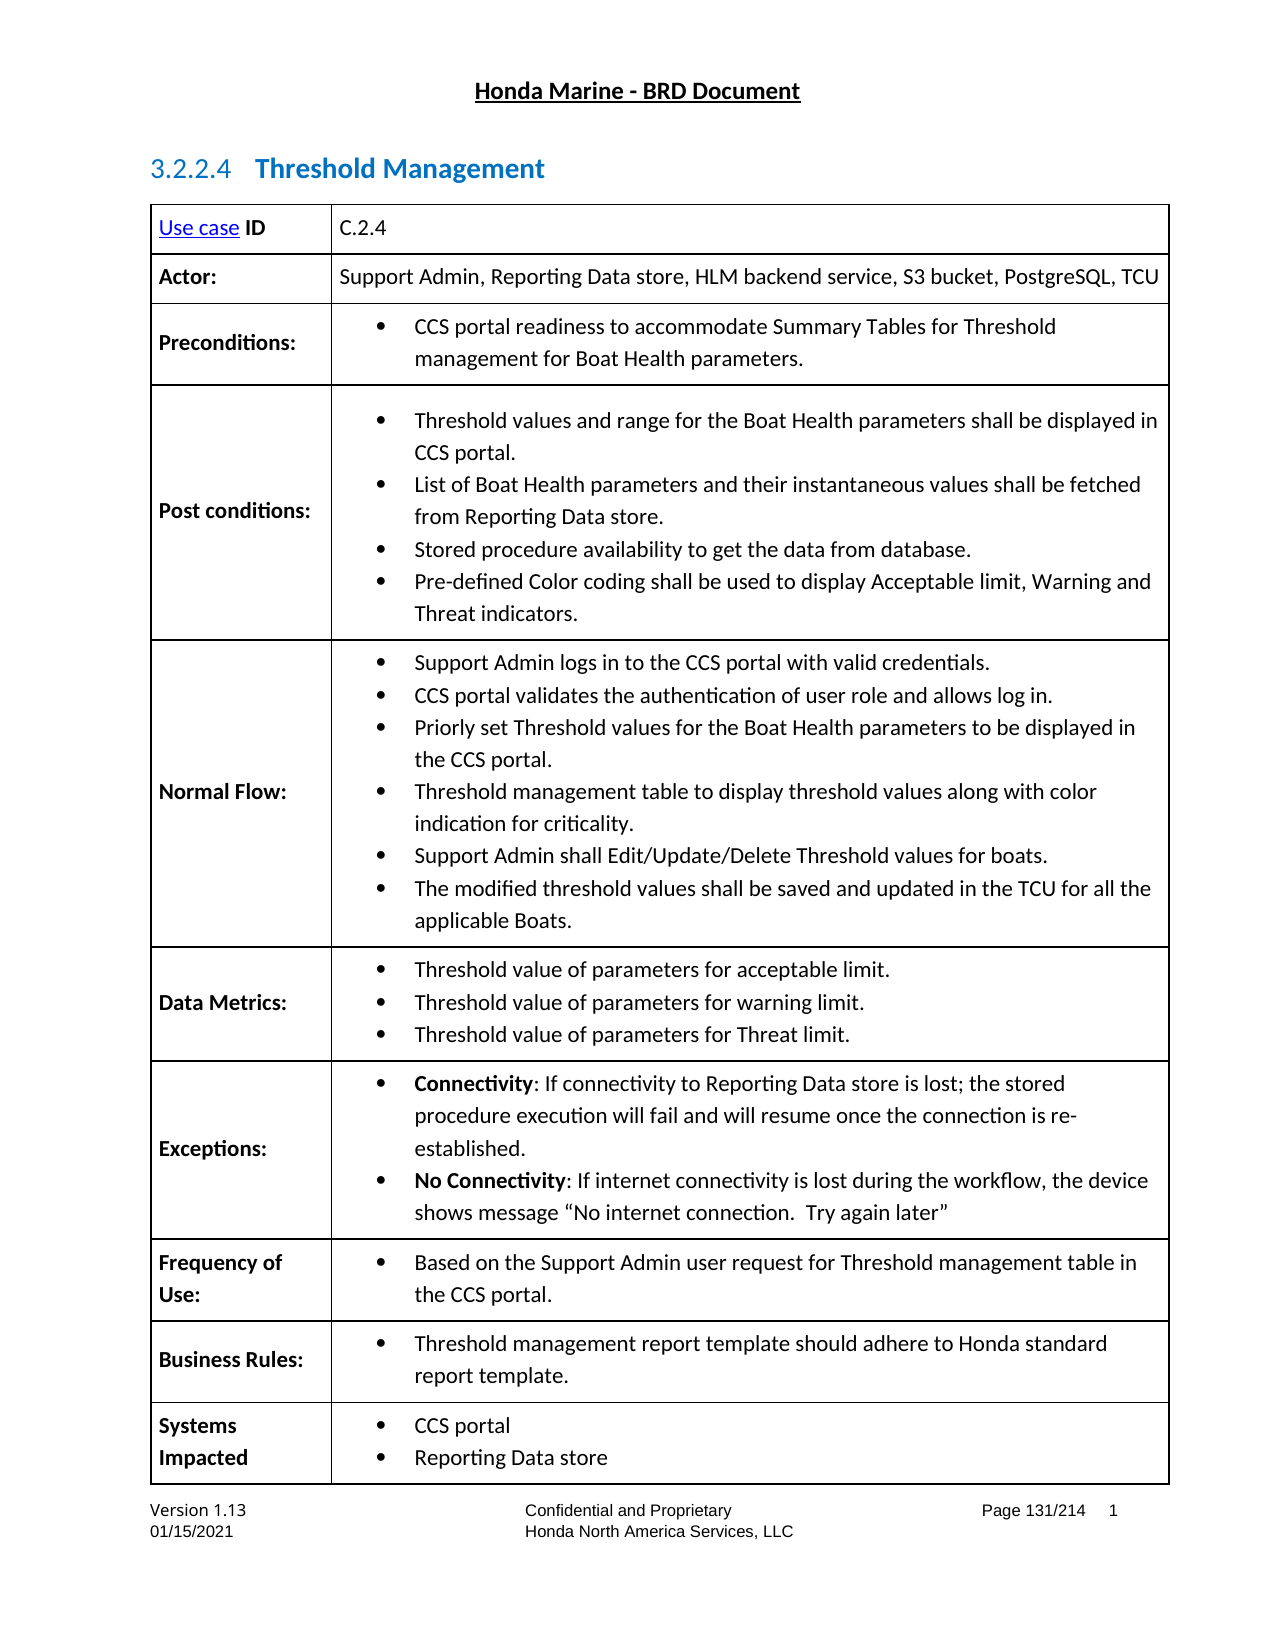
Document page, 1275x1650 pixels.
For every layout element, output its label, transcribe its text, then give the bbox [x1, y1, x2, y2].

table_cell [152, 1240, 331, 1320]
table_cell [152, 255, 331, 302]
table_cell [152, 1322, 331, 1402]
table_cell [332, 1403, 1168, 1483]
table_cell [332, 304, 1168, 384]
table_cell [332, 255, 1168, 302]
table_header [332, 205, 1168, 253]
text Threshold Management [150, 150, 1125, 186]
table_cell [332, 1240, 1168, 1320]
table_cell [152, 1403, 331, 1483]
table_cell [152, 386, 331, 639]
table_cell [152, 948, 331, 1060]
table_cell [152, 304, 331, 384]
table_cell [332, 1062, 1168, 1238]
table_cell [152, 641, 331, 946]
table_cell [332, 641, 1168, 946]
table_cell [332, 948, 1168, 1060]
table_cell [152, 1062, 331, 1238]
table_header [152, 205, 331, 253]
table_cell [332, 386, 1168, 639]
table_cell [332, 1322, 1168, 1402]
